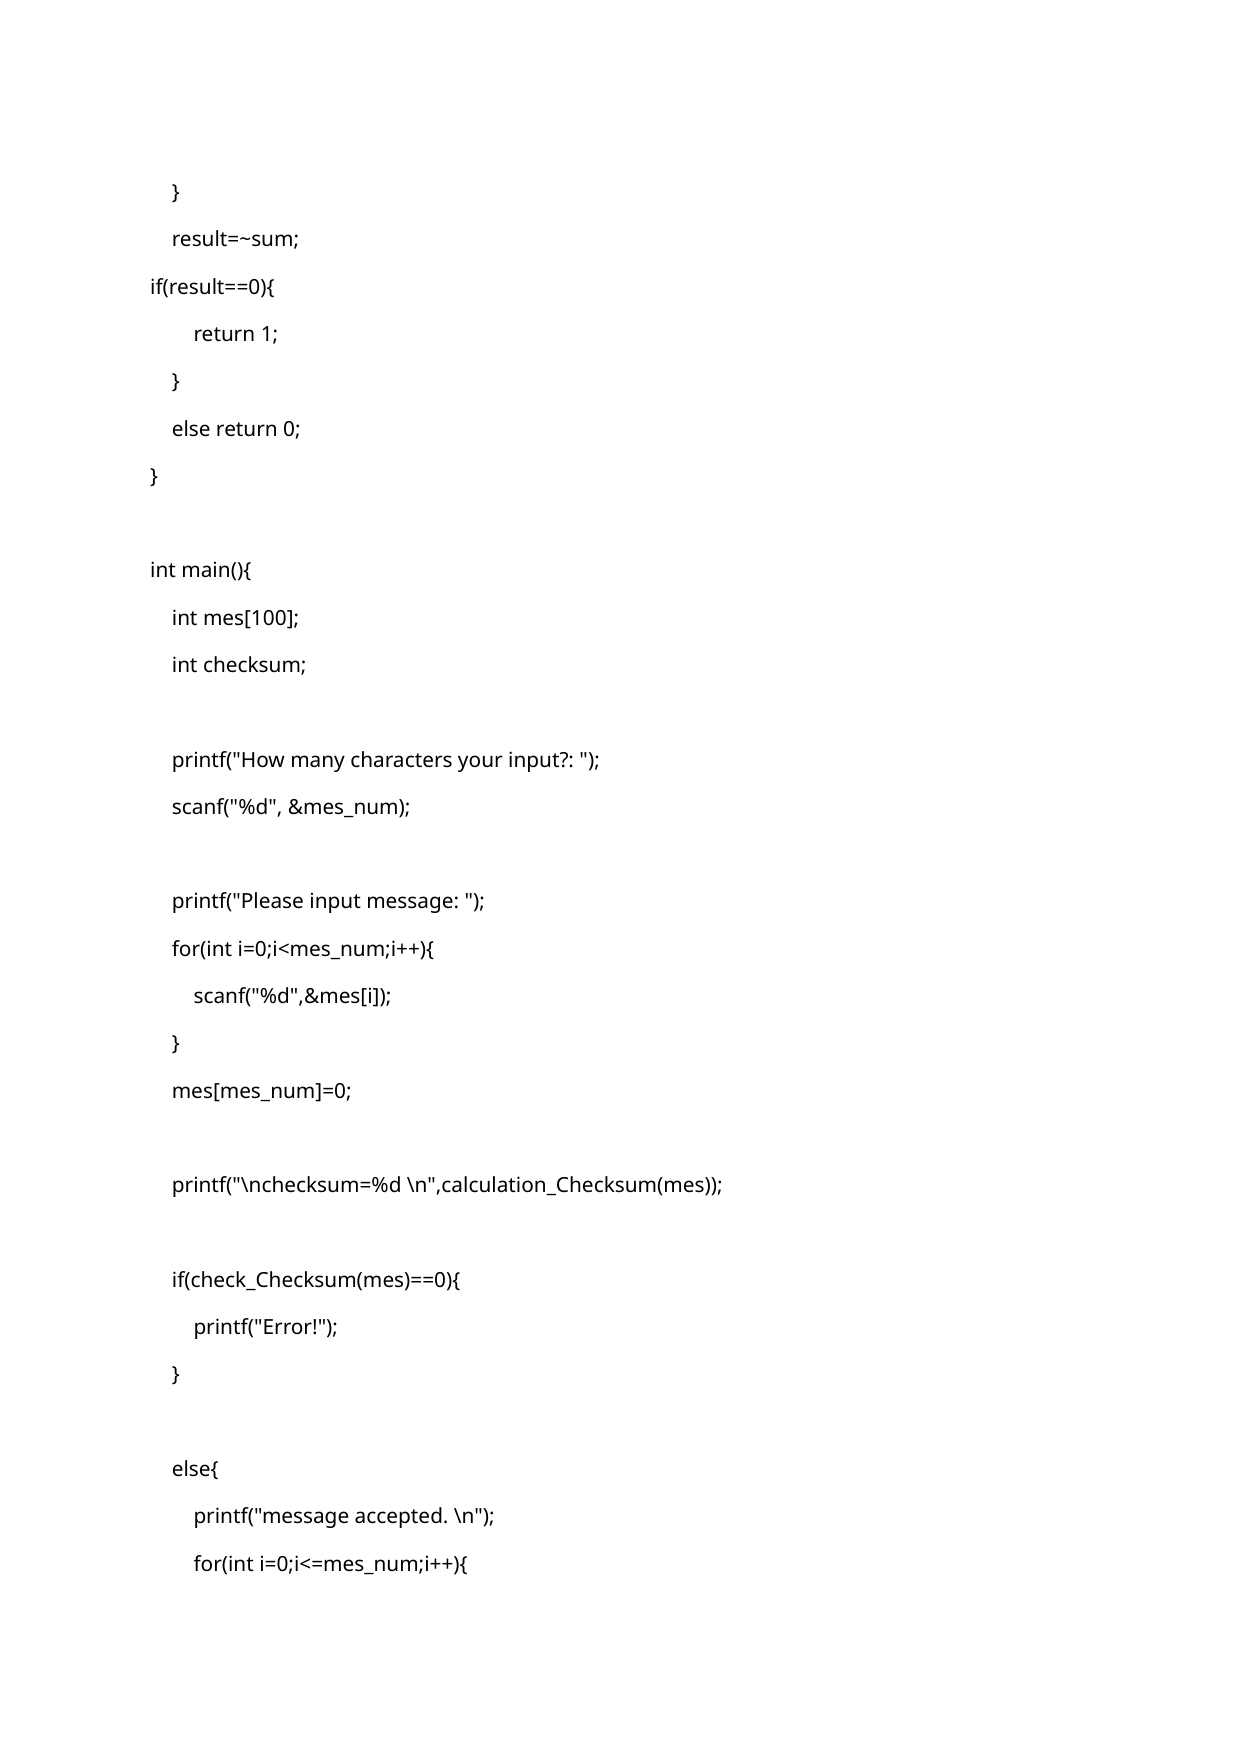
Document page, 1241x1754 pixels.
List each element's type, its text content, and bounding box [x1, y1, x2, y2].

text int mes[100]; [150, 603, 1090, 631]
text printf("Error!"); [150, 1312, 1090, 1341]
text } [150, 461, 1090, 489]
text } [150, 366, 1090, 395]
text else{ [150, 1454, 1090, 1482]
text scanf("%d",&mes[i]); [150, 981, 1090, 1009]
text return 1; [150, 319, 1090, 347]
text result=~sum; [150, 224, 1090, 253]
text if(result==0){ [150, 272, 1090, 300]
text printf("\nchecksum=%d \n",calculation_Checksum(mes)); [150, 1170, 1090, 1199]
text for(int i=0;i<mes_num;i++){ [150, 934, 1090, 962]
text int main(){ [150, 556, 1090, 584]
text for(int i=0;i<=mes_num;i++){ [150, 1549, 1090, 1577]
text printf("Please input message: "); [150, 887, 1090, 915]
text else return 0; [150, 414, 1090, 442]
text mes[mes_num]=0; [150, 1076, 1090, 1104]
text } [150, 177, 1090, 206]
text int checksum; [150, 650, 1090, 678]
text scanf("%d", &mes_num); [150, 792, 1090, 820]
text } [150, 1028, 1090, 1057]
text printf("message accepted. \n"); [150, 1501, 1090, 1530]
text printf("How many characters your input?: "); [150, 745, 1090, 773]
text if(check_Checksum(mes)==0){ [150, 1265, 1090, 1293]
text } [150, 1359, 1090, 1388]
